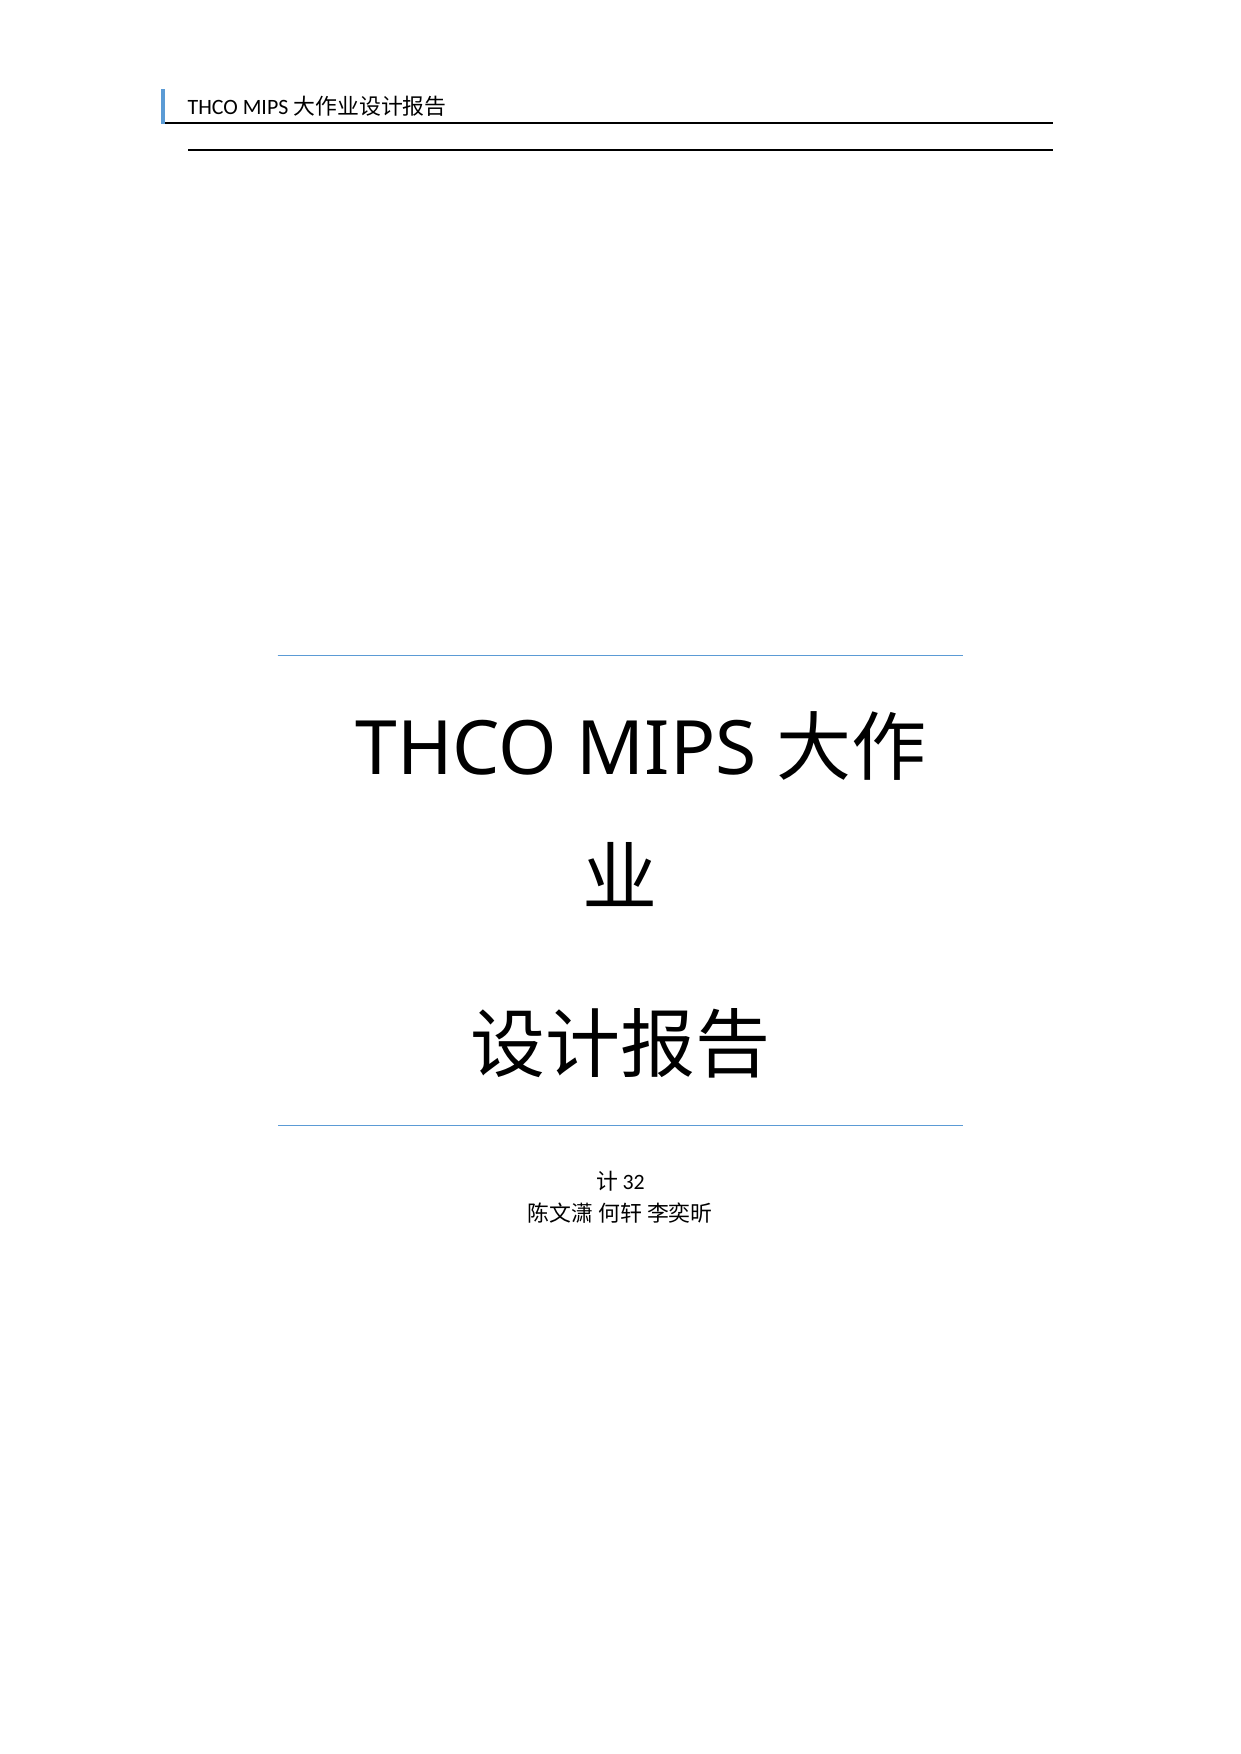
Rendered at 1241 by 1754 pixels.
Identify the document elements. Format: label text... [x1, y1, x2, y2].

text THCO MIPS 大作业 [277, 656, 963, 937]
text 计32 [187, 1163, 1053, 1196]
text 设计报告 [277, 952, 963, 1126]
text 陈文潇 何轩 李奕昕 [187, 1196, 1053, 1228]
